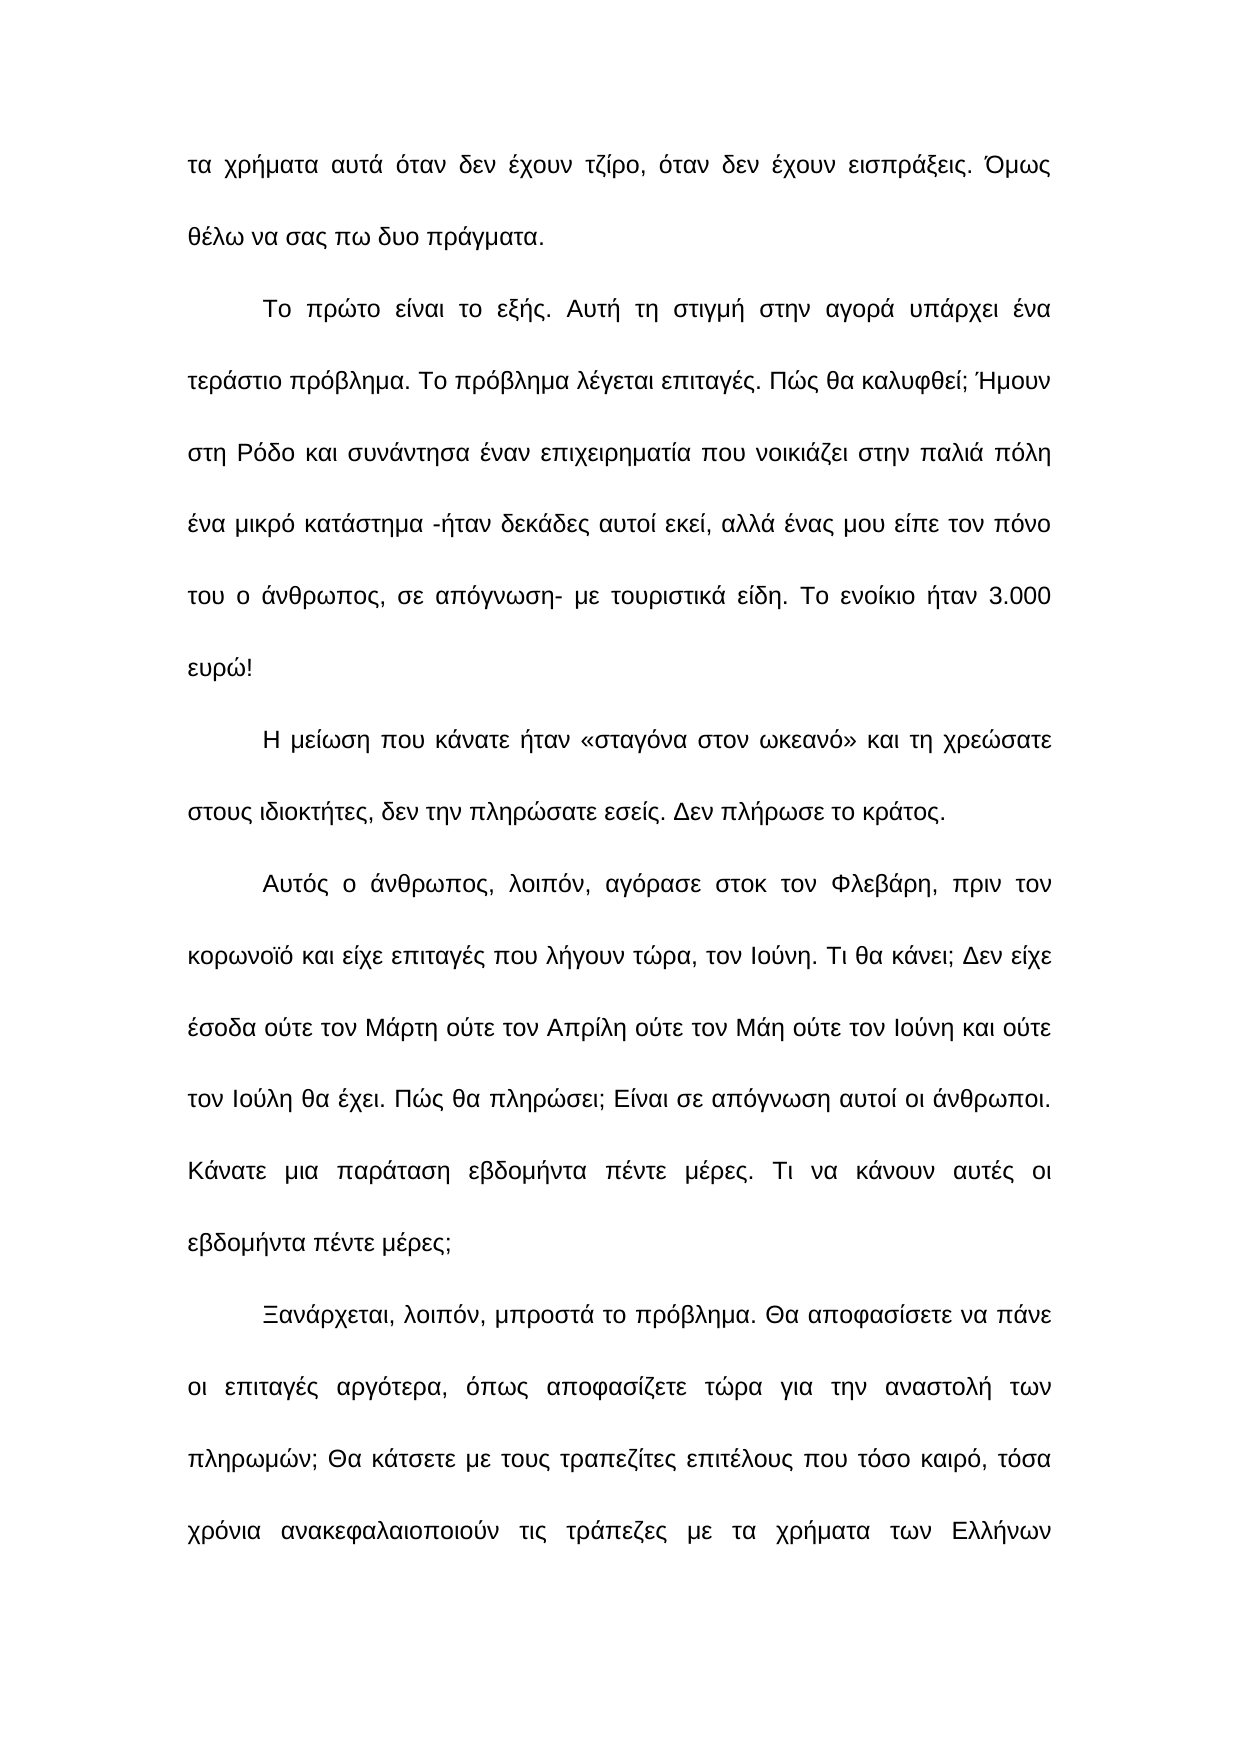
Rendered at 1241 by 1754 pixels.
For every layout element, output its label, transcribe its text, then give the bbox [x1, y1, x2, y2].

text Το πρώτο είναι το εξής. Αυτή τη στιγμή στην αγορά υπάρχει ένα τεράστιο πρόβλημα. Το πρόβλημα λέγεται επιταγές. Πώς θα καλυφθεί; Ήμουν στη Ρόδο και συνάντησα έναν επιχειρηματία που νοικιάζει στην παλιά πόλη ένα μικρό κατάστημα -ήταν δεκάδες αυτοί εκεί, αλλά ένας μου είπε τον πόνο του ο άνθρωπος, σε απόγνωση- με τουριστικά είδη. Το ενοίκιο ήταν 3.000 ευρώ! [187, 294, 1053, 682]
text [187, 1300, 1053, 1544]
text Η μείωση που κάνατε ήταν «σταγόνα στον ωκεανό» και τη χρεώσατε στους ιδιοκτήτες, δεν την πληρώσατε εσείς. Δεν πλήρωσε το κράτος. [187, 725, 1053, 826]
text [187, 150, 1053, 251]
text Αυτός ο άνθρωπος, λοιπόν, αγόρασε στοκ τον Φλεβάρη, πριν τον κορωνοϊό και είχε επιταγές που λήγουν τώρα, τον Ιούνη. Τι θα κάνει; Δεν είχε έσοδα ούτε τον Μάρτη ούτε τον Απρίλη ούτε τον Μάη ούτε τον Ιούνη και ούτε τον Ιούλη θα έχει. Πώς θα πληρώσει; Είναι σε απόγνωση αυτοί οι άνθρωποι. Κάνατε μια παράταση εβδομήντα πέντε μέρες. Τι να κάνουν αυτές οι εβδομήντα πέντε μέρες; [187, 869, 1053, 1257]
